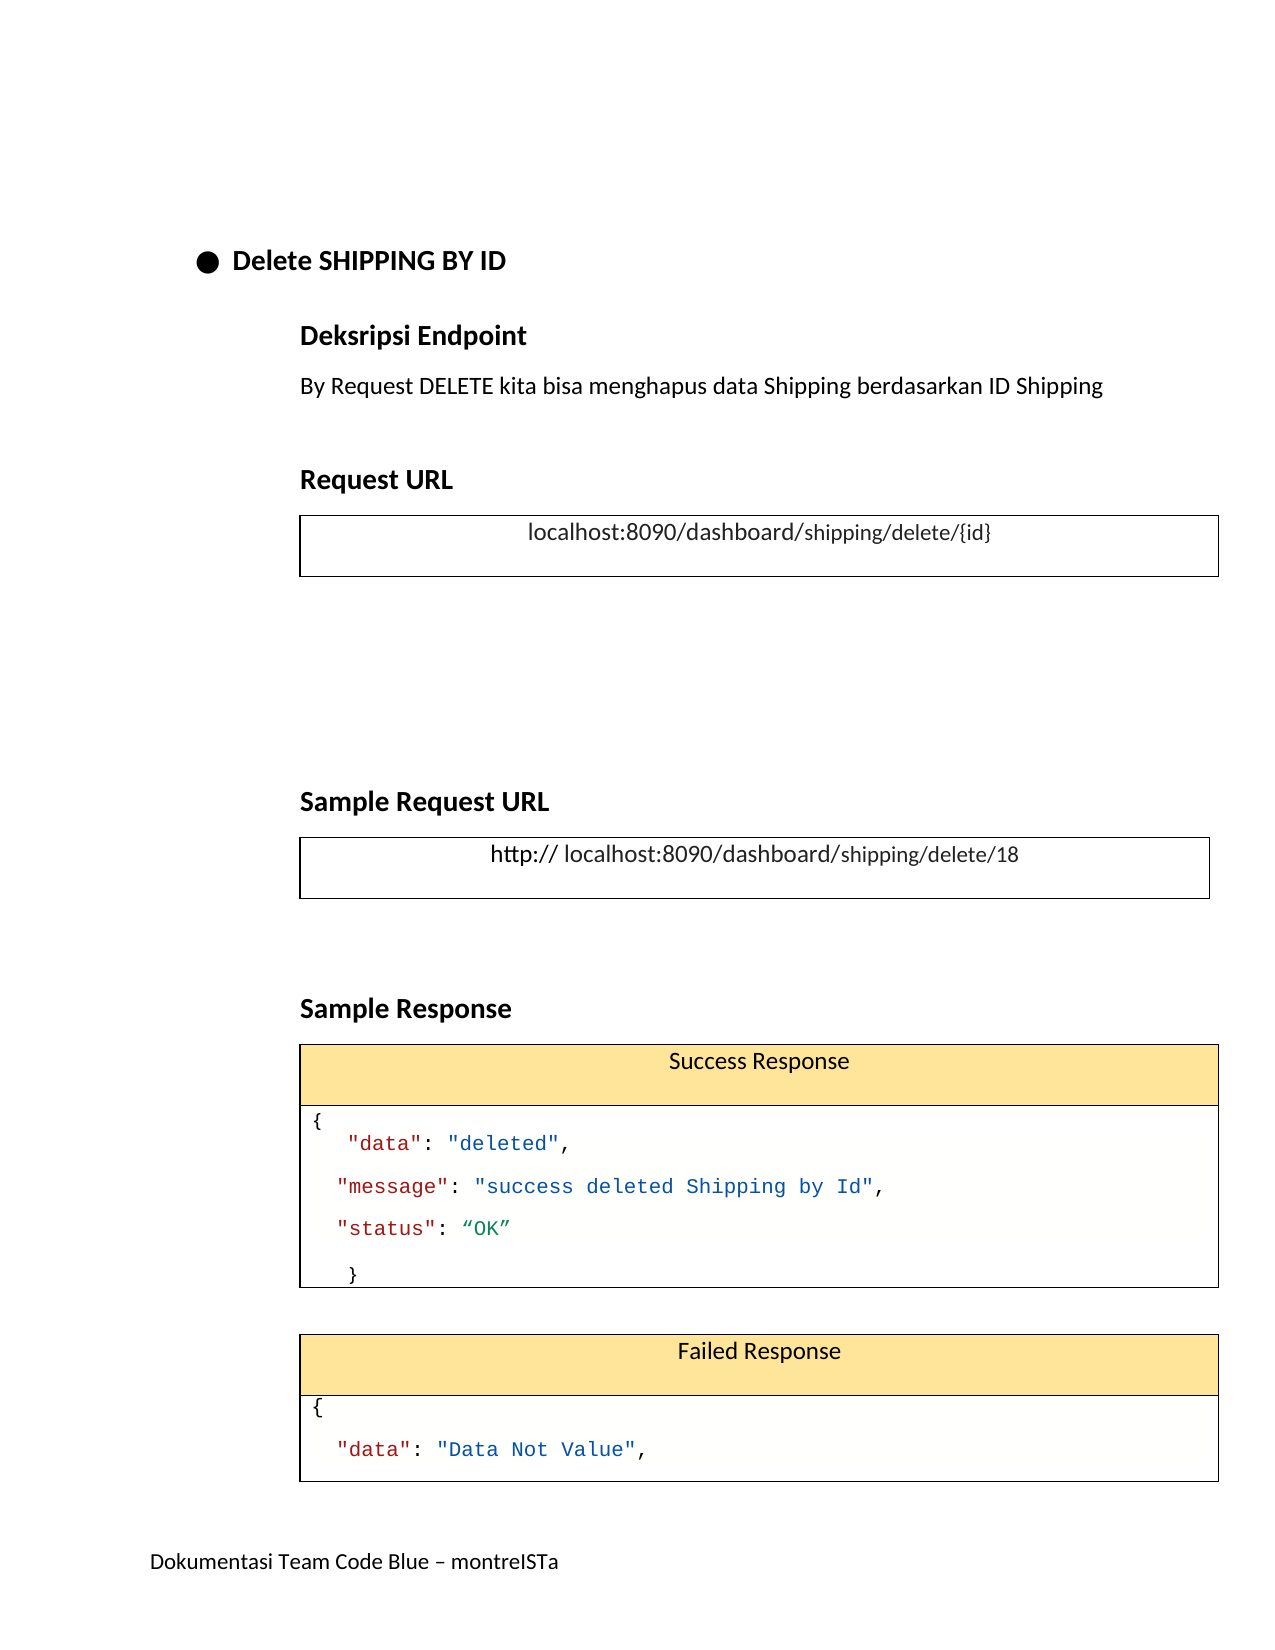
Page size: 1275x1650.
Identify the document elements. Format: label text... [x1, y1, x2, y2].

list Delete SHIPPING BY ID [195, 227, 1125, 287]
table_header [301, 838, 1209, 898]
text Request URL [300, 461, 1125, 497]
text Sample Response [300, 991, 1125, 1026]
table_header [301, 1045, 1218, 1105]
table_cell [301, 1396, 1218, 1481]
text By Request DELETE kita bisa menghapus data Shipping berdasarkan ID Shipping [150, 370, 1125, 401]
text Sample Request URL [300, 783, 1125, 819]
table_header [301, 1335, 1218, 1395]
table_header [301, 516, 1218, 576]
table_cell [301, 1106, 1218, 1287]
text Deksripsi Endpoint [300, 317, 1125, 352]
